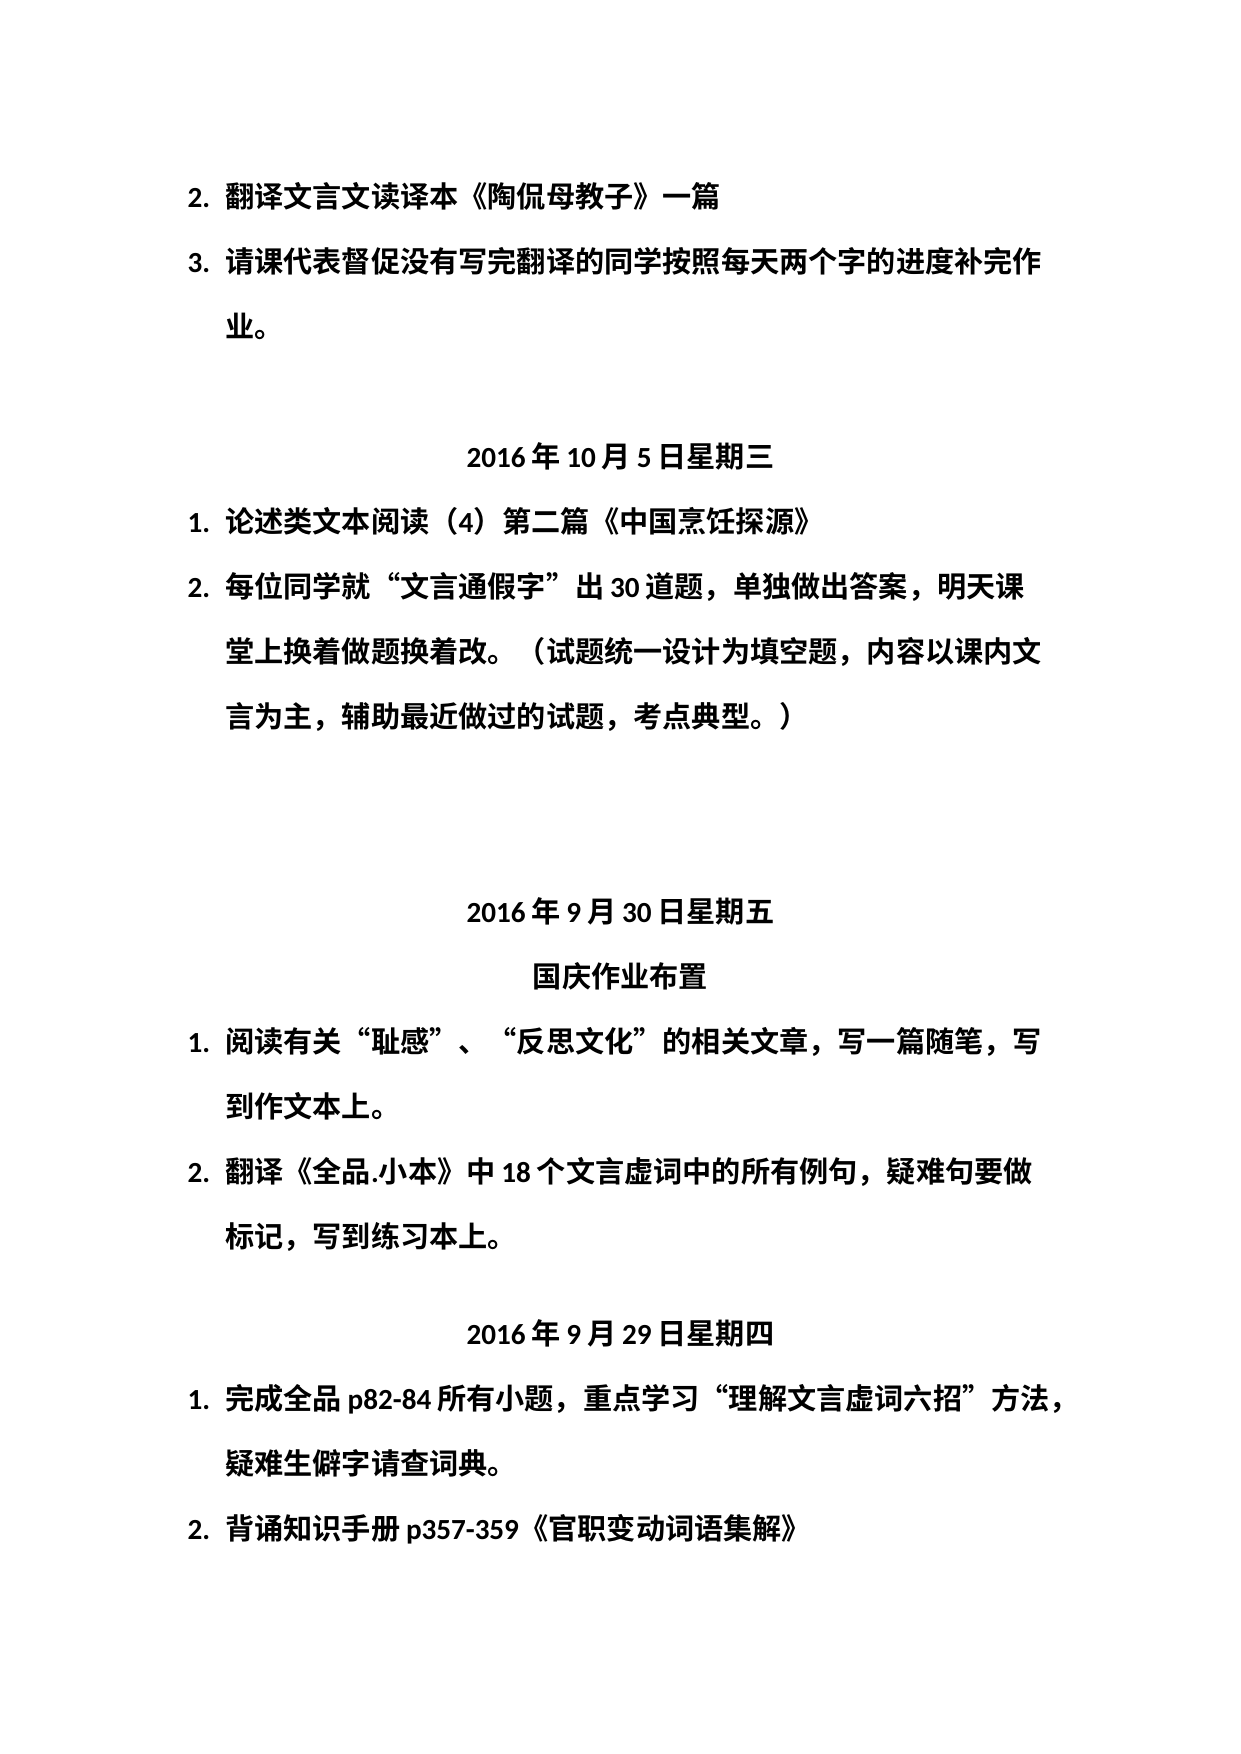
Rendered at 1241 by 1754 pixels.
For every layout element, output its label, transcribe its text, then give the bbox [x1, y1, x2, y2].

list 背诵知识手册p357-359《官职变动词语集解》 [187, 1494, 1053, 1559]
list 请课代表督促没有写完翻译的同学按照每天两个字的进度补完作业。 [187, 227, 1053, 357]
list 论述类文本阅读（4）第二篇《中国烹饪探源》 [187, 487, 1053, 552]
list 翻译《全品.小本》中18个文言虚词中的所有例句，疑难句要做标记，写到练习本上。 [187, 1137, 1053, 1267]
list 翻译文言文读译本《陶侃母教子》一篇 [187, 162, 1053, 227]
text 2016年9月29日星期四 [187, 1299, 1053, 1364]
text 国庆作业布置 [187, 942, 1053, 1007]
list 阅读有关“耻感”、“反思文化”的相关文章，写一篇随笔，写到作文本上。 [187, 1007, 1053, 1137]
text 2016年10月5日星期三 [187, 422, 1053, 487]
list 完成全品p82-84所有小题，重点学习“理解文言虚词六招”方法，疑难生僻字请查词典。 [187, 1364, 1053, 1494]
list 每位同学就“文言通假字”出30道题，单独做出答案，明天课堂上换着做题换着改。（试题统一设计为填空题，内容以课内文言为主，辅助最近做过的试题，考点典型。） [187, 552, 1053, 747]
text 2016年9月30日星期五 [187, 877, 1053, 942]
